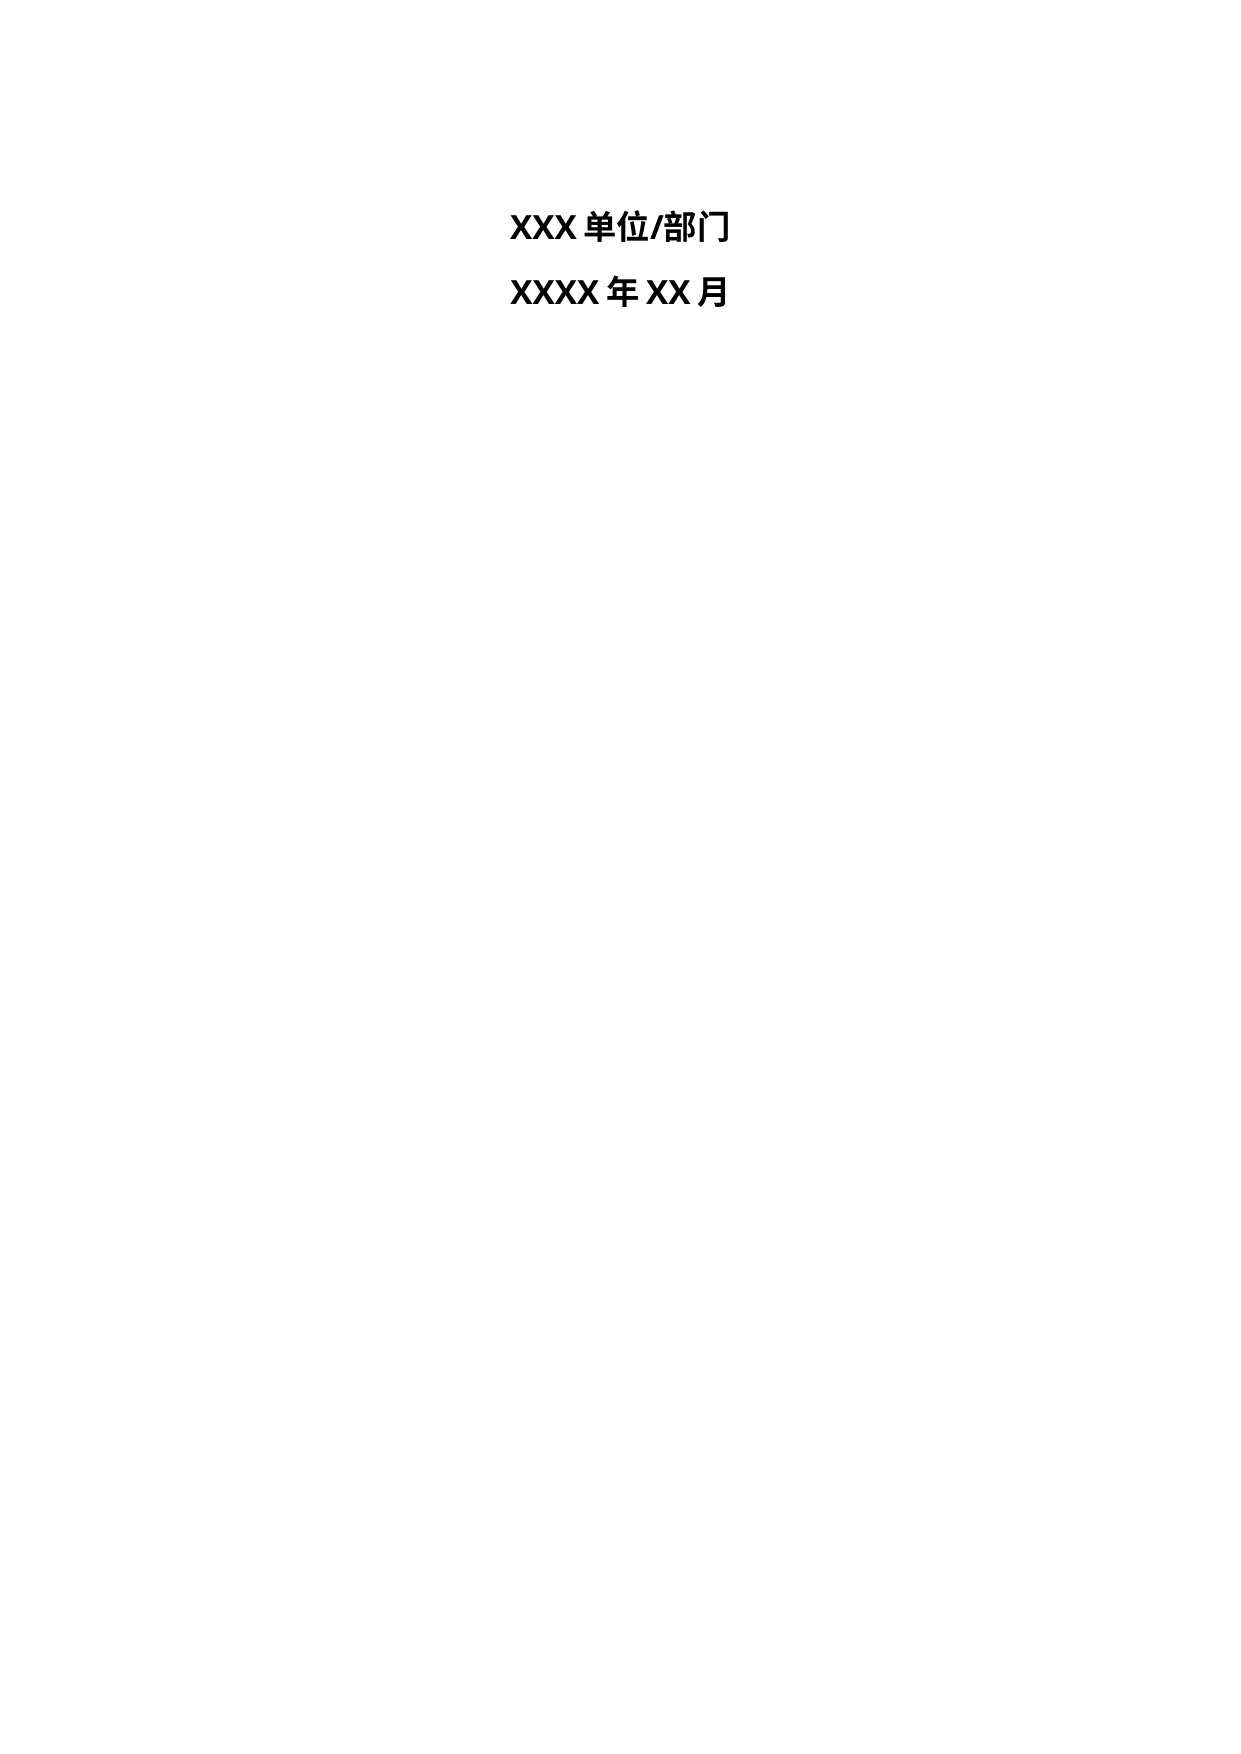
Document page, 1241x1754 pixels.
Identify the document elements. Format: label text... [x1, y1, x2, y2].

text XXX单位/部门 [118, 192, 1122, 257]
text XXXX年XX月 [118, 257, 1122, 322]
